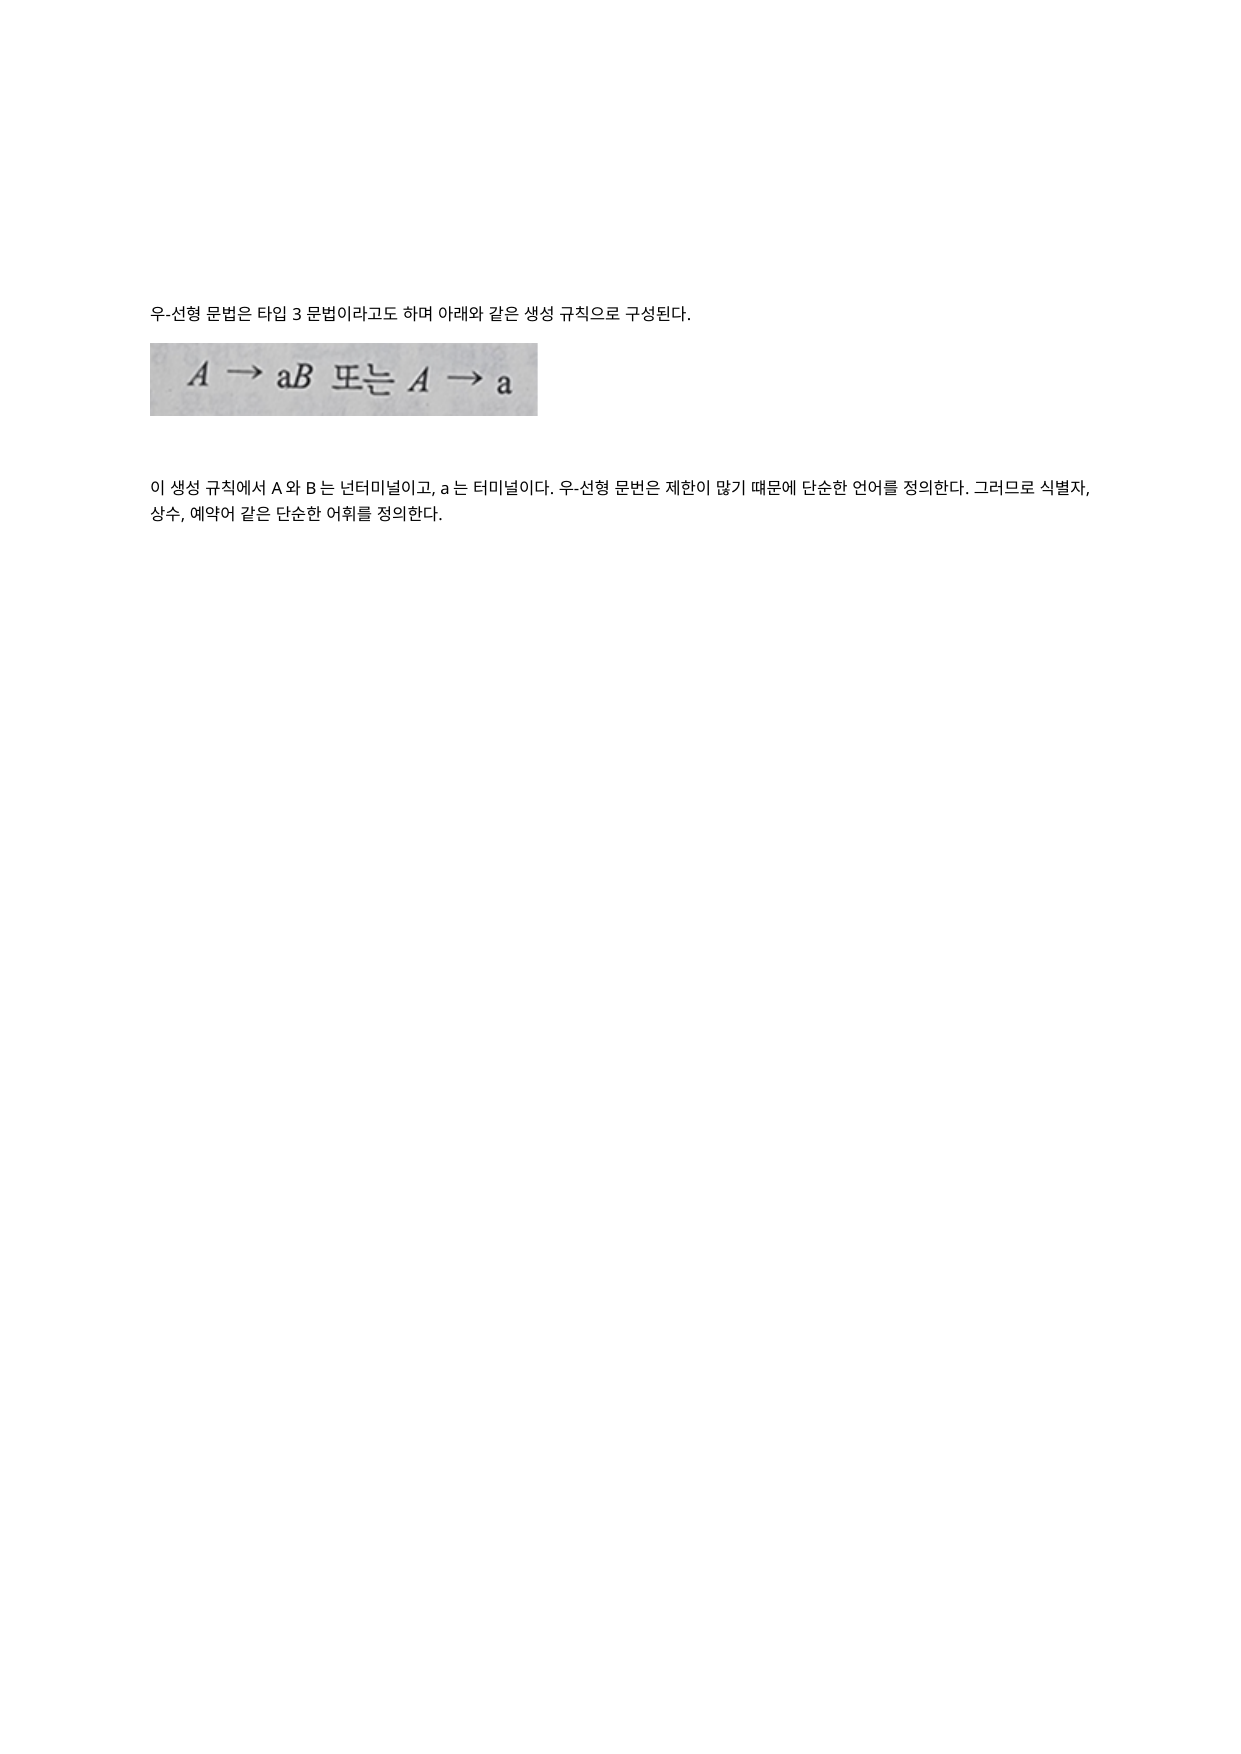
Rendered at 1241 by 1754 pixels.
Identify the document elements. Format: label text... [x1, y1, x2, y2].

text 우-선형 문법은 타입 3 문법이라고도 하며 아래와 같은 생성 규칙으로 구성된다. [150, 301, 1090, 325]
picture [150, 343, 538, 416]
text 이 생성 규칙에서 A와 B는 넌터미널이고, a는 터미널이다. 우-선형 문번은 제한이 많기 떄문에 단순한 언어를 정의한다. 그러므로 식별자, 상수, 예약어 같은 단순한 어휘를 정의한다. [150, 475, 1090, 526]
